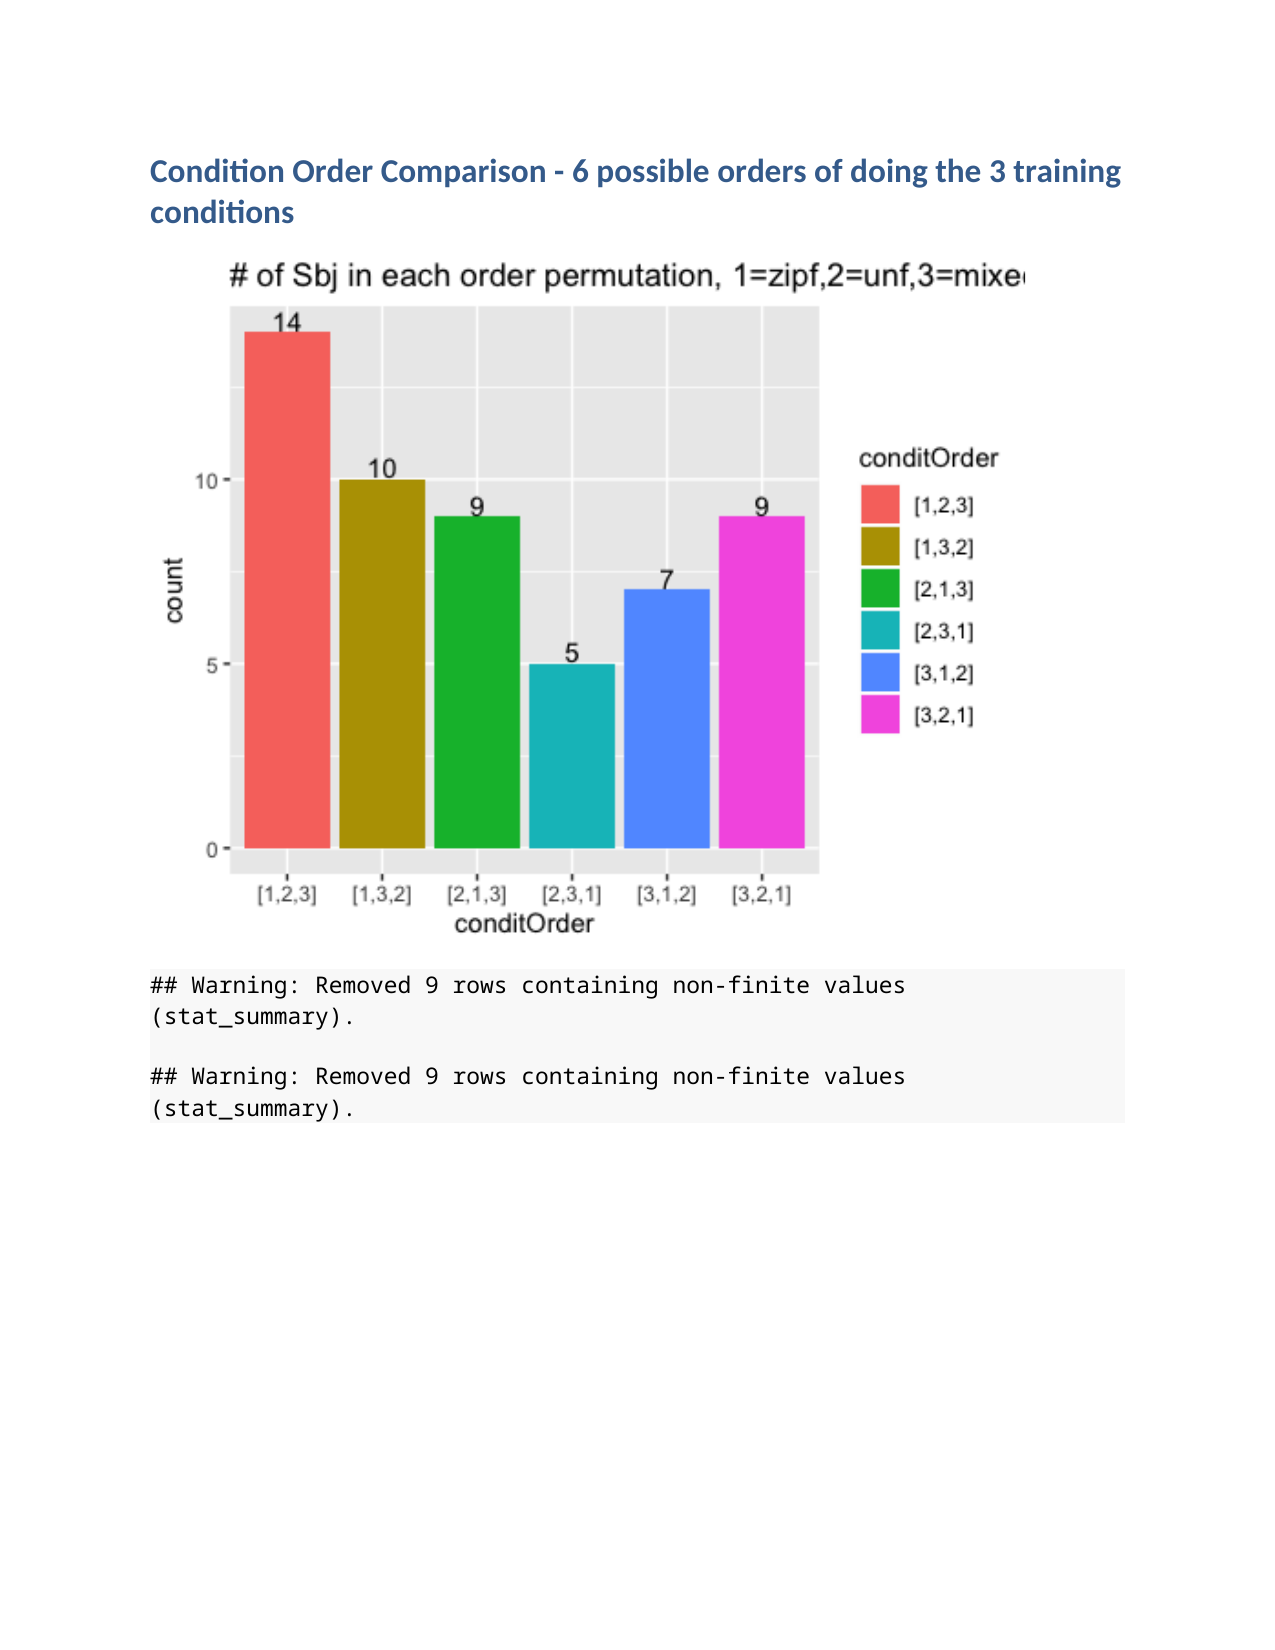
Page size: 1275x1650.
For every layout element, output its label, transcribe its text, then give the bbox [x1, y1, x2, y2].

text ## Warning: Removed 9 rows containing non-finite values (stat_summary). ## Warning: Removed 9 rows containing non-finite values (stat_summary). [150, 969, 1125, 1123]
subtitle Condition Order Comparison - 6 possible orders of doing the 3 training conditions [150, 150, 1125, 231]
picture [150, 250, 1025, 951]
